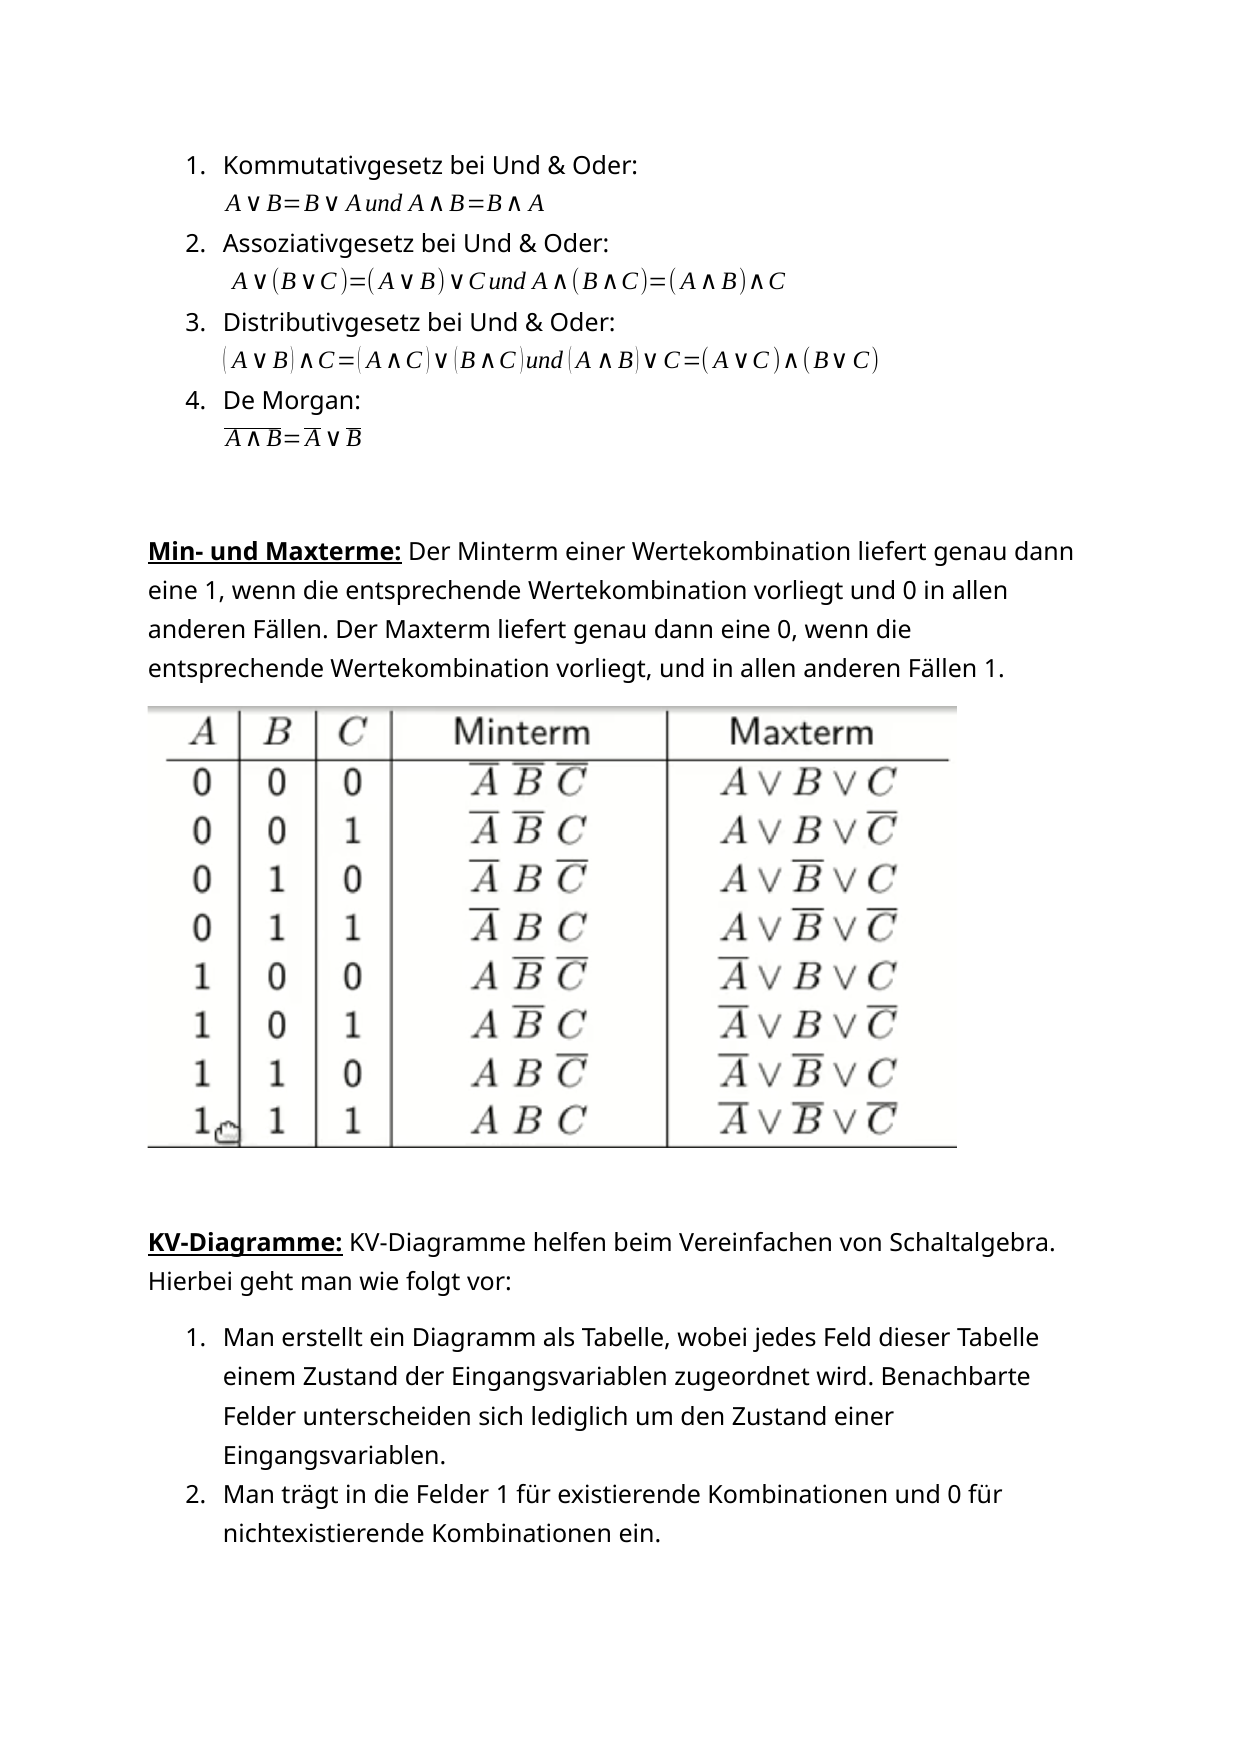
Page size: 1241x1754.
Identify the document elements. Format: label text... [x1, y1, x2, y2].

list Distributivgesetz bei Und & Oder: [185, 304, 1093, 338]
list Assoziativgesetz bei Und & Oder: [185, 226, 1093, 260]
list Kommutativgesetz bei Und & Oder: [185, 148, 1093, 182]
list Man erstellt ein Diagramm als Tabelle, wobei jedes Feld dieser Tabelle einem Zustand der Eingangsvariablen zugeordnet wird. Benachbarte Felder unterscheiden sich lediglich um den Zustand einer Eingangsvariablen. [185, 1320, 1093, 1471]
text Min- und Maxterme: Der Minterm einer Wertekombination liefert genau dann eine 1, wenn die entsprechende Wertekombination vorliegt und 0 in allen anderen Fällen. Der Maxterm liefert genau dann eine 0, wenn die entsprechende Wertekombination vorliegt, und in allen anderen Fällen 1. [148, 533, 1093, 685]
picture [147, 706, 957, 1148]
text KV-Diagramme: KV-Diagramme helfen beim Vereinfachen von Schaltalgebra. Hierbei geht man wie folgt vor: [148, 1225, 1093, 1298]
list Man trägt in die Felder 1 für existierende Kombinationen und 0 für nichtexistierende Kombinationen ein. [185, 1476, 1093, 1550]
list De Morgan: [185, 383, 1093, 417]
